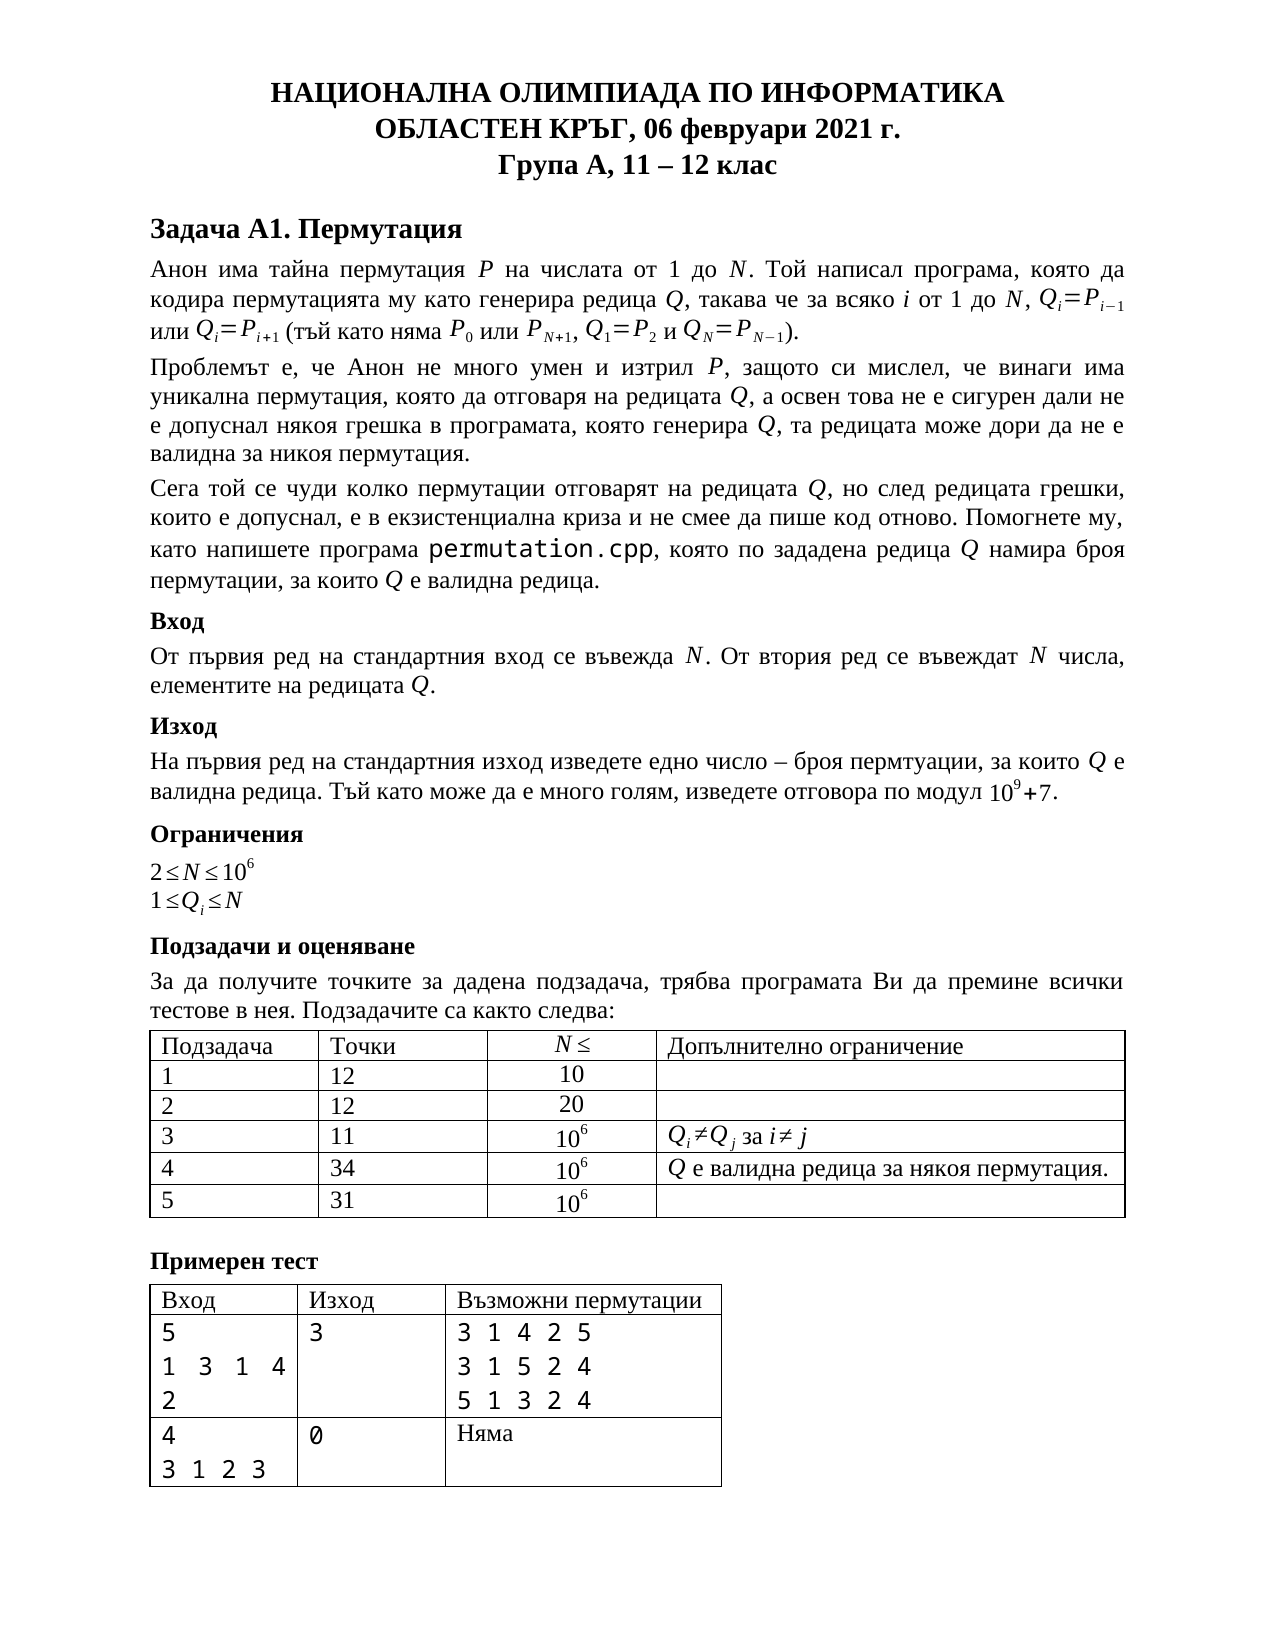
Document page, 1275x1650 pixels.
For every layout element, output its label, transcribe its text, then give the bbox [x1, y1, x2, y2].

table_cell 0 [298, 1418, 445, 1486]
table_cell е валидна редица за някоя пермутация. [657, 1153, 1124, 1184]
text Проблемът е, че Анон не много умен и изтрил , защото си мислел, че винаги има уникална пермутация, която да отговаря на редицата , а освен това не е сигурен дали не е допуснал някоя грешка в програмата, която генерира , та редицата може дори да не е валидна за никоя пермутация. [150, 352, 1125, 467]
text Ограничения [150, 819, 1125, 847]
text Примерен тест [150, 1246, 1125, 1275]
table_cell 5 [151, 1185, 318, 1217]
table_header Възможни пермутации [446, 1285, 721, 1313]
table_cell [488, 1061, 656, 1090]
table_cell [657, 1185, 1124, 1217]
table_header Допълнително ограничение [657, 1031, 1124, 1060]
text Анон има тайна пермутация на числата от до . Той написал програма, която да кодира пермутацията му като генерира редица , такава че за всяко от до , или (тъй като няма или , и ). [150, 254, 1125, 346]
table_header Подзадача [151, 1031, 318, 1060]
table_cell 2 [151, 1091, 318, 1120]
table_cell 11 [319, 1121, 487, 1152]
table_header [488, 1031, 656, 1060]
text На първия ред на стандартния изход изведете едно число – броя пермтуации, за които е валидна редица. Тъй като може да е много голям, изведете отговора по модул . [150, 746, 1125, 806]
text Изход [150, 711, 1125, 740]
table_cell 12 [319, 1061, 487, 1090]
table_cell 4 3 1 2 3 [151, 1418, 297, 1486]
table_cell [657, 1061, 1124, 1090]
table_cell 3 [151, 1121, 318, 1152]
table_cell 3 1 4 2 5 3 1 5 2 4 5 1 3 2 4 [446, 1315, 721, 1417]
table_header Точки [319, 1031, 487, 1060]
table_header Вход [151, 1285, 297, 1313]
text Сега той се чуди колко пермутации отговарят на редицата , но след редицата грешки, които е допуснал, е в екзистенциална криза и не смее да пише код отново. Помогнете му, като напишете програма permutation.cpp, която по зададена редица намира броя пермутации, за които е валидна редица. [150, 473, 1125, 594]
text Задача А1. Пермутация [150, 211, 1125, 245]
text За да получите точките за дадена подзадача, трябва програмата Ви да премине всички тестове в нея. Подзадачите са както следва: [150, 966, 1125, 1023]
table_cell [488, 1153, 656, 1184]
table_cell 12 [319, 1091, 487, 1120]
table_cell [657, 1091, 1124, 1120]
text Вход [150, 606, 1125, 635]
text Подзадачи и оценяване [150, 931, 1125, 960]
table_cell за [657, 1121, 1124, 1152]
table_cell [488, 1091, 656, 1120]
table_cell 5 1 3 1 4 2 [151, 1315, 297, 1417]
table_cell 31 [319, 1185, 487, 1217]
table_cell 1 [151, 1061, 318, 1090]
table_cell 34 [319, 1153, 487, 1184]
table_cell 4 [151, 1153, 318, 1184]
table_cell [488, 1121, 656, 1152]
table_header Изход [298, 1285, 445, 1313]
table_cell [488, 1185, 656, 1217]
text От първия ред на стандартния вход се въвежда . От втория ред се въвеждат числа, елементите на редицата . [150, 641, 1125, 699]
table_cell Няма [446, 1418, 721, 1486]
table_cell 3 [298, 1315, 445, 1417]
